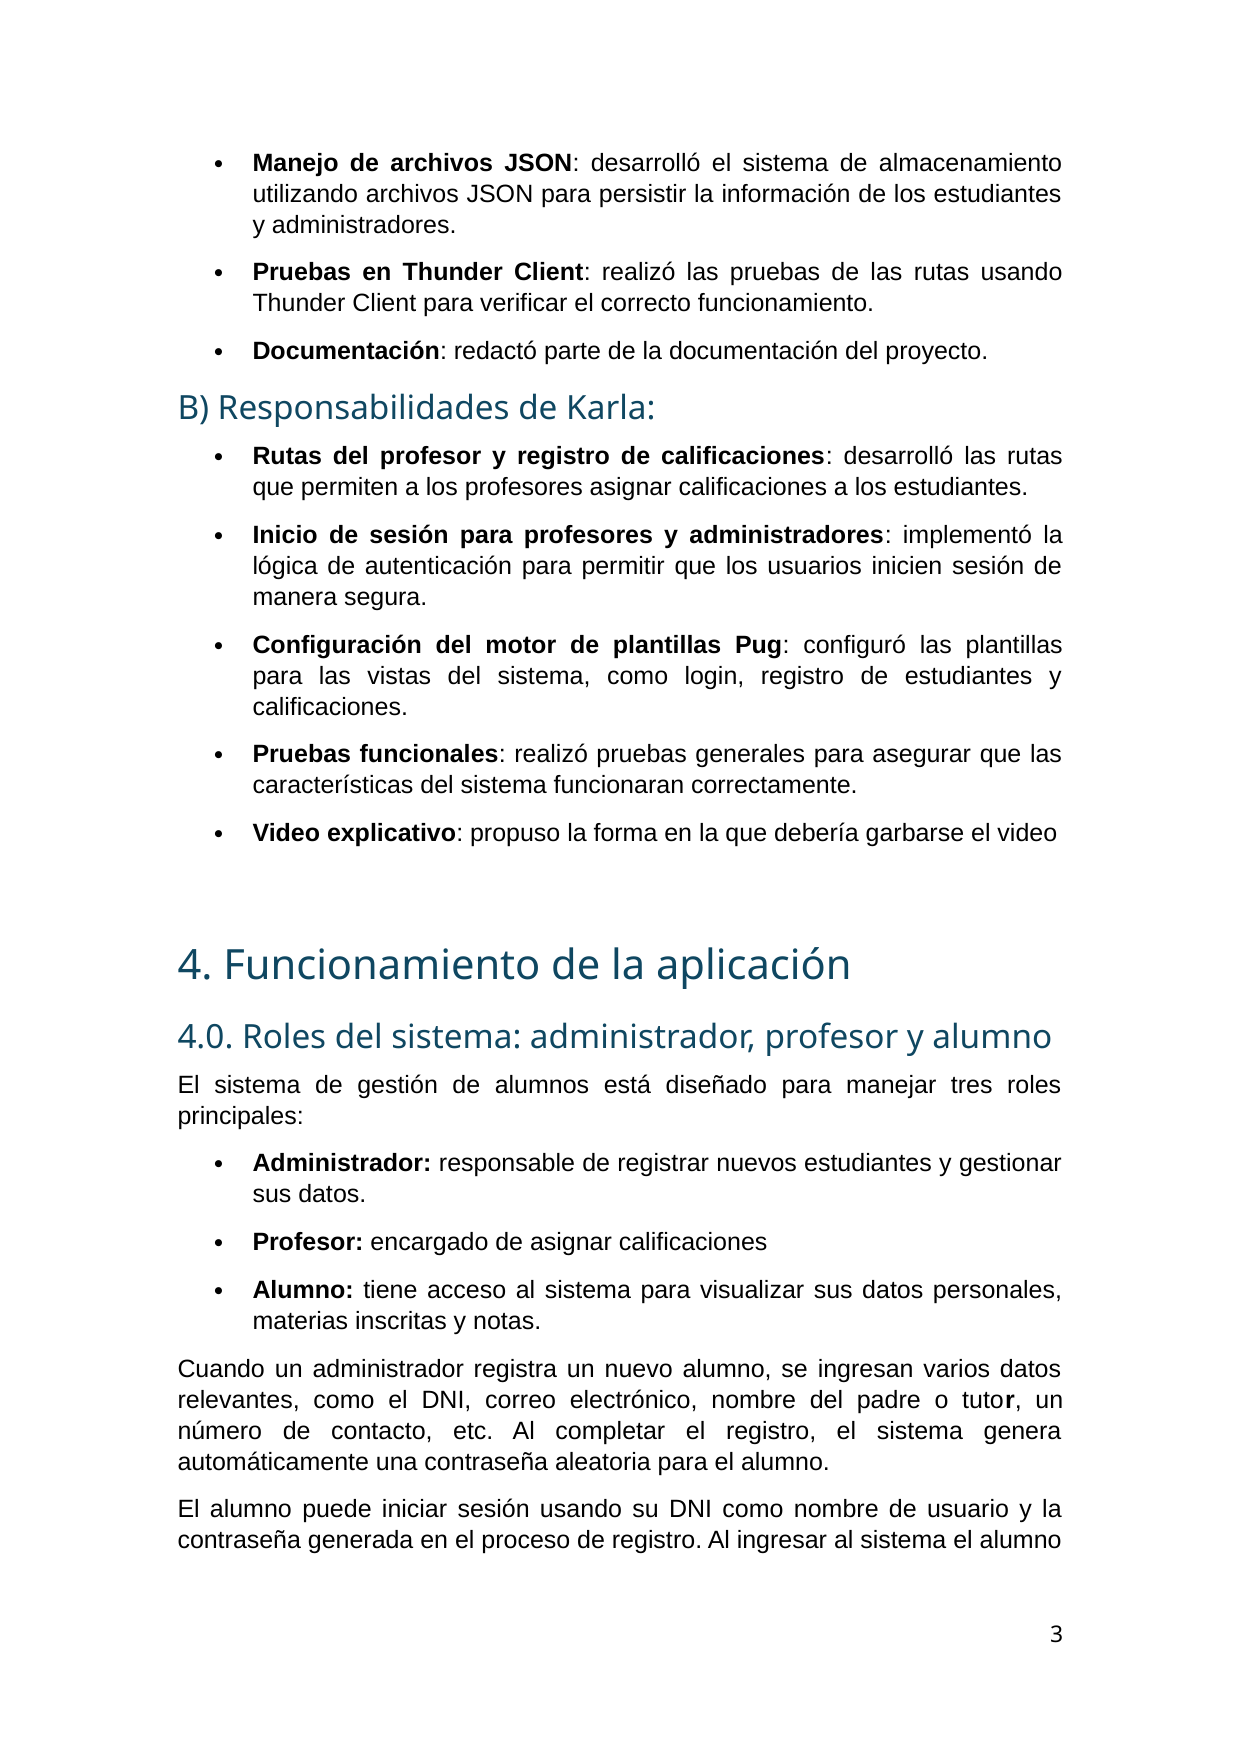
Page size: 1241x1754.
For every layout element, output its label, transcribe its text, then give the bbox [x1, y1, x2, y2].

list Video explicativo: propuso la forma en la que debería garbarse el video [215, 818, 1063, 847]
text El sistema de gestión de alumnos está diseñado para manejar tres roles principales: [177, 1070, 1063, 1129]
list Configuración del motor de plantillas Pug: configuró las plantillas para las vistas del sistema, como login, registro de estudiantes y calificaciones. [215, 630, 1063, 721]
list Administrador: responsable de registrar nuevos estudiantes y gestionar sus datos. [215, 1148, 1063, 1208]
list Alumno: tiene acceso al sistema para visualizar sus datos personales, materias inscritas y notas. [215, 1275, 1063, 1335]
list Rutas del profesor y registro de calificaciones: desarrolló las rutas que permiten a los profesores asignar calificaciones a los estudiantes. [215, 441, 1063, 501]
list Manejo de archivos JSON: desarrolló el sistema de almacenamiento utilizando archivos JSON para persistir la información de los estudiantes y administradores. [215, 148, 1063, 238]
subtitle B) Responsabilidades de Karla: [177, 384, 1063, 429]
list Profesor: encargado de asignar calificaciones [215, 1227, 1063, 1256]
list Inicio de sesión para profesores y administradores: implementó la lógica de autenticación para permitir que los usuarios inicien sesión de manera segura. [215, 520, 1063, 611]
list Pruebas en Thunder Client: realizó las pruebas de las rutas usando Thunder Client para verificar el correcto funcionamiento. [215, 257, 1063, 317]
text Cuando un administrador registra un nuevo alumno, se ingresan varios datos relevantes, como el DNI, correo electrónico, nombre del padre o tutor, un número de contacto, etc. Al completar el registro, el sistema genera automáticamente una contraseña aleatoria para el alumno. [177, 1354, 1063, 1476]
subtitle 4.0. Roles del sistema: administrador, profesor y alumno [177, 1012, 1063, 1058]
list Documentación: redactó parte de la documentación del proyecto. [215, 336, 1063, 365]
list Pruebas funcionales: realizó pruebas generales para asegurar que las características del sistema funcionaran correctamente. [215, 739, 1063, 799]
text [177, 1494, 1063, 1554]
subtitle 4. Funcionamiento de la aplicación [177, 934, 1063, 991]
